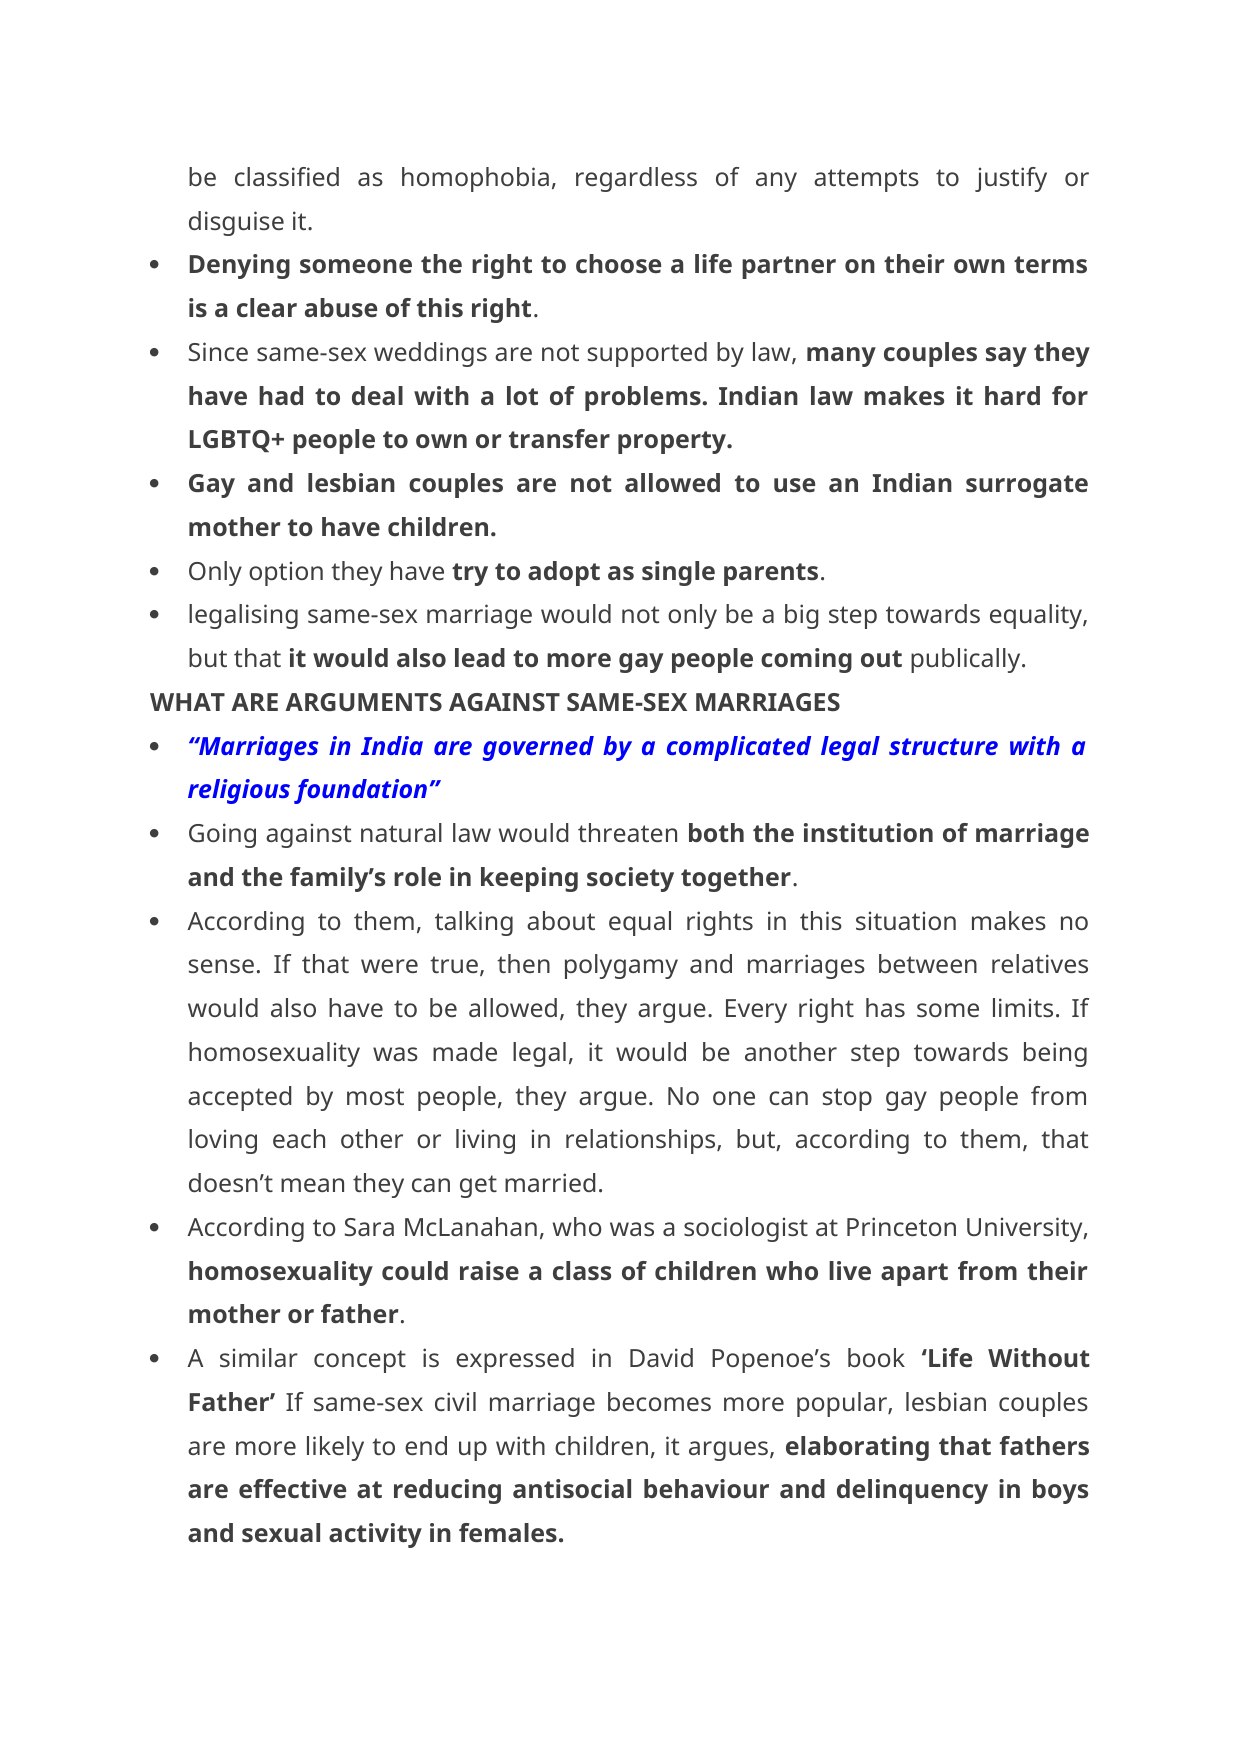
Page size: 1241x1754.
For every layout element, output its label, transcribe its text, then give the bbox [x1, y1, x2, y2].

list Since same-sex weddings are not supported by law, many couples say they have had to deal with a lot of problems. Indian law makes it hard for LGBTQ+ people to own or transfer property. [150, 369, 1090, 500]
list Denying someone the right to choose a life partner on their own terms is a clear abuse of this right. [150, 281, 1090, 369]
list Only option they have try to adopt as single parents. [150, 587, 1090, 631]
text WHAT ARE ARGUMENTS AGAINST SAME-SEX MARRIAGES [150, 719, 1090, 762]
list “Marriages in India are governed by a complicated legal structure with a religious foundation” [150, 762, 1090, 850]
list According to Sara McLanahan, who was a sociologist at Princeton University, homosexuality could raise a class of children who live apart from their mother or father. [150, 1244, 1090, 1375]
list Gay and lesbian couples are not allowed to use an Indian surrogate mother to have children. [150, 500, 1090, 587]
list A similar concept is expressed in David Popenoe’s book ‘Life Without Father’ If same-sex civil marriage becomes more popular, lesbian couples are more likely to end up with children, it argues, elaborating that fathers are effective at reducing antisocial behaviour and delinquency in boys and sexual activity in females. [150, 1375, 1090, 1594]
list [150, 150, 1090, 281]
list Going against natural law would threaten both the institution of marriage and the family’s role in keeping society together. [150, 850, 1090, 937]
list According to them, talking about equal rights in this situation makes no sense. If that were true, then polygamy and marriages between relatives would also have to be allowed, they argue. Every right has some limits. If homosexuality was made legal, it would be another step towards being accepted by most people, they argue. No one can stop gay people from loving each other or living in relationships, but, according to them, that doesn’t mean they can get married. [150, 937, 1090, 1244]
list legalising same-sex marriage would not only be a big step towards equality, but that it would also lead to more gay people coming out publically. [150, 631, 1090, 719]
